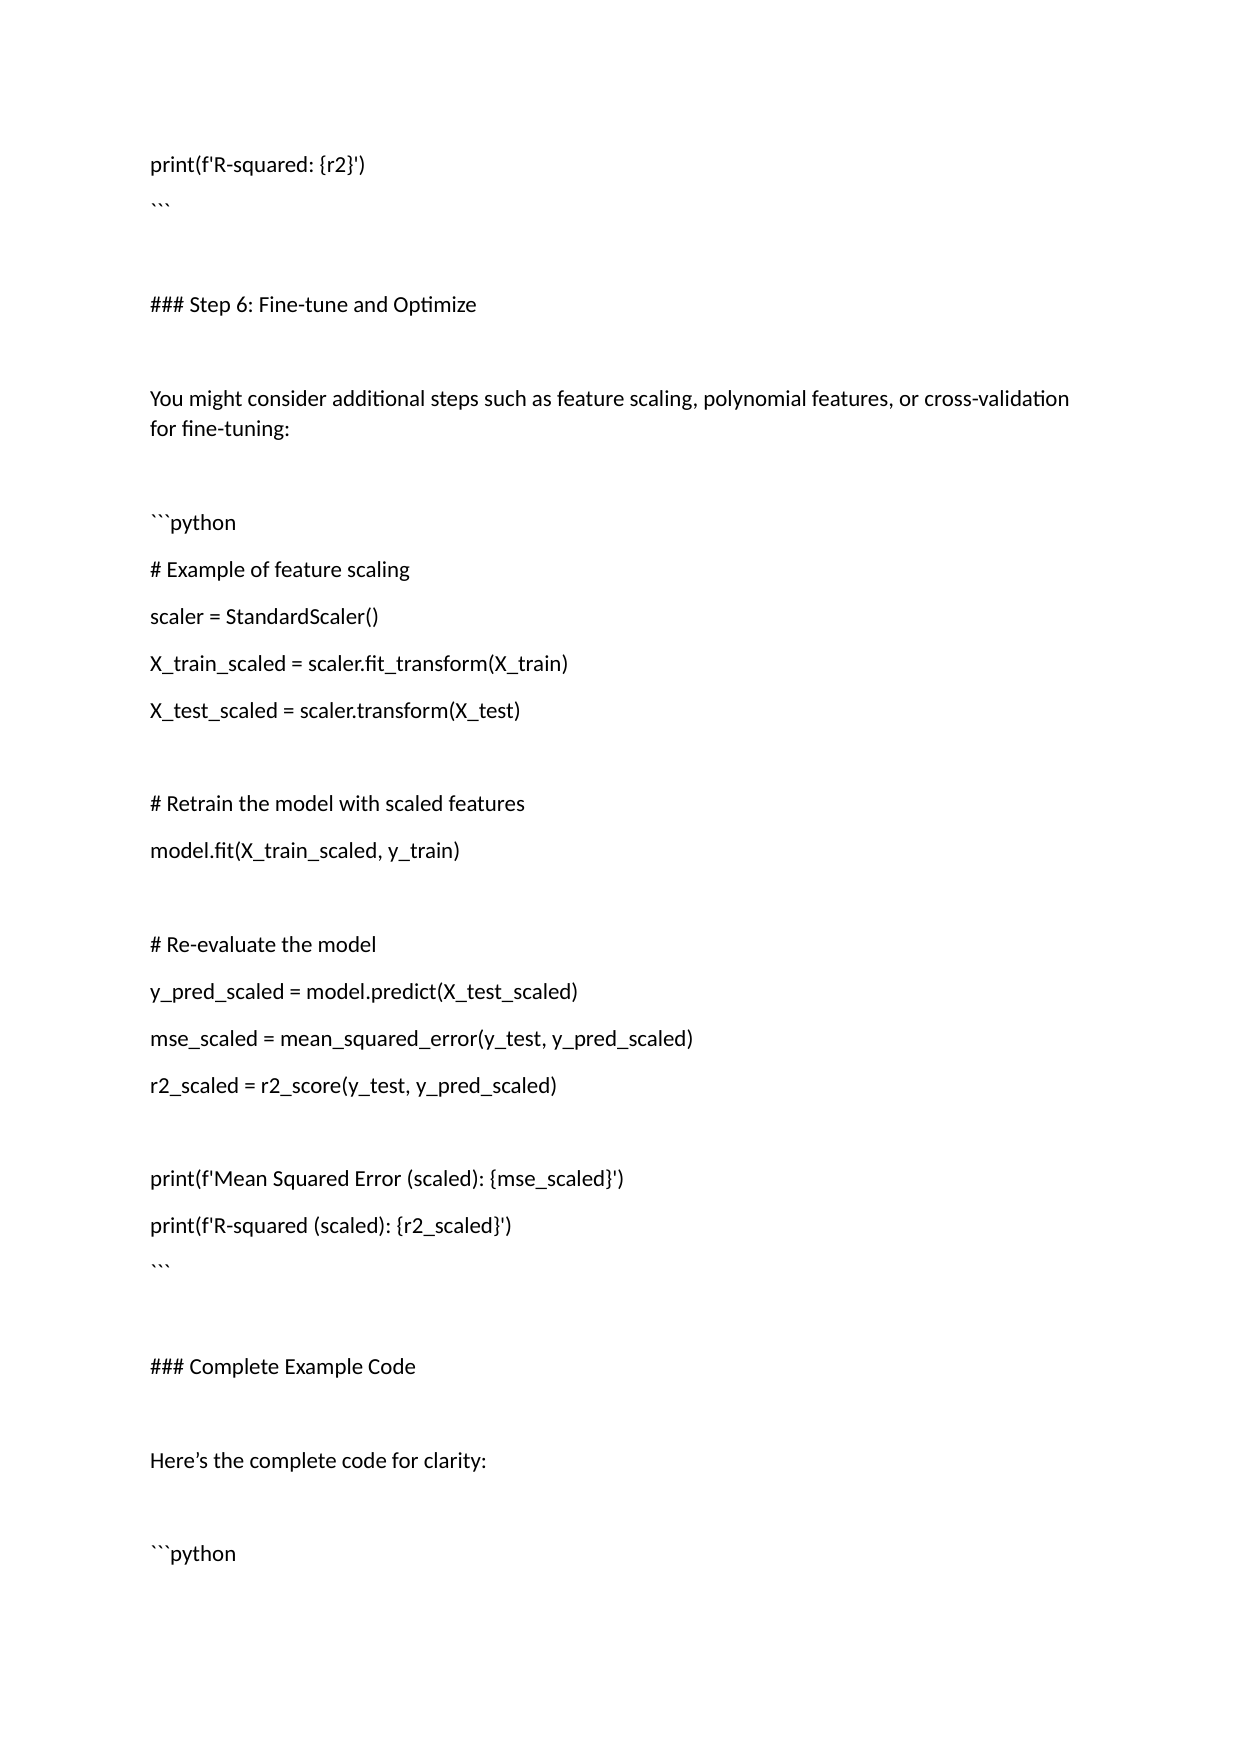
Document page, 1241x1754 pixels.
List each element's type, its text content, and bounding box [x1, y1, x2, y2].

text Here’s the complete code for clarity: [150, 1446, 1090, 1474]
text mse_scaled = mean_squared_error(y_test, y_pred_scaled) [150, 1024, 1090, 1052]
text # Re-evaluate the model [150, 930, 1090, 958]
text X_test_scaled = scaler.transform(X_test) [150, 696, 1090, 724]
text # Retrain the model with scaled features [150, 789, 1090, 818]
text model.fit(X_train_scaled, y_train) [150, 836, 1090, 864]
text y_pred_scaled = model.predict(X_test_scaled) [150, 977, 1090, 1005]
text print(f'Mean Squared Error (scaled): {mse_scaled}') [150, 1164, 1090, 1193]
text ### Complete Example Code [150, 1352, 1090, 1380]
text ### Step 6: Fine-tune and Optimize [150, 291, 1090, 319]
text X_train_scaled = scaler.fit_transform(X_train) [150, 649, 1090, 677]
text ```python [150, 508, 1090, 536]
text scaler = StandardScaler() [150, 602, 1090, 630]
text r2_scaled = r2_score(y_test, y_pred_scaled) [150, 1071, 1090, 1099]
text print(f'R-squared: {r2}') [150, 150, 1090, 178]
text print(f'R-squared (scaled): {r2_scaled}') [150, 1211, 1090, 1239]
text ``` [150, 197, 1090, 225]
text ```python [150, 1539, 1090, 1568]
text # Example of feature scaling [150, 555, 1090, 583]
text ``` [150, 1258, 1090, 1286]
text You might consider additional steps such as feature scaling, polynomial features, or cross-validation for fine-tuning: [150, 384, 1090, 443]
